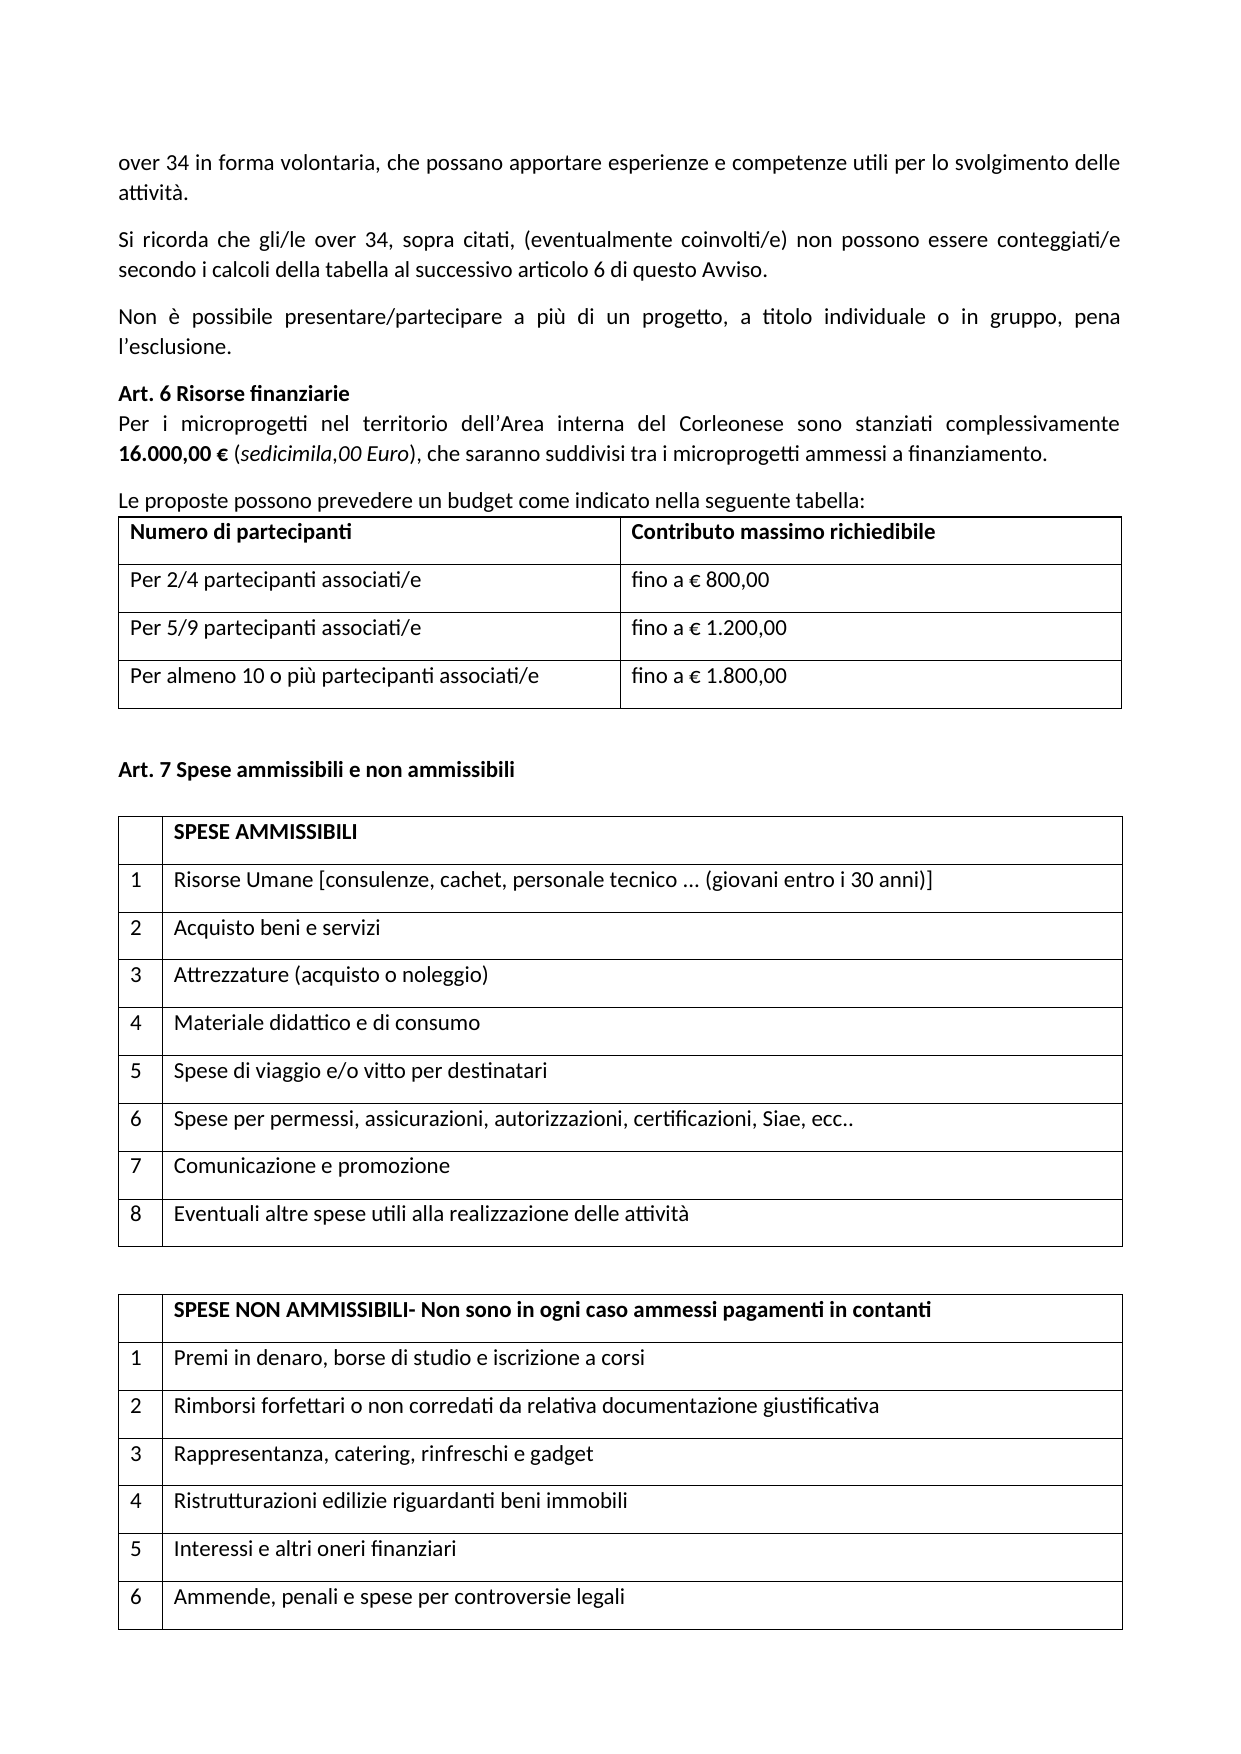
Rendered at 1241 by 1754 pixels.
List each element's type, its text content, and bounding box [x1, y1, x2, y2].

table_cell fino a € 1.200,00 [621, 613, 1121, 660]
table_cell Per 2/4 partecipanti associati/e [119, 565, 620, 612]
table_cell Per 5/9 partecipanti associati/e [119, 613, 620, 660]
table_cell Ristrutturazioni edilizie riguardanti beni immobili [163, 1486, 1122, 1533]
table_cell Risorse Umane [consulenze, cachet, personale tecnico ... (giovani entro i 30 anni)] [163, 865, 1122, 912]
table_cell Per almeno 10 o più partecipanti associati/e [119, 661, 620, 708]
table_cell 3 [119, 1439, 162, 1485]
table_header Numero di partecipanti [119, 518, 620, 564]
text Art. 6 Risorse finanziarie [118, 379, 1122, 407]
table_cell Ammende, penali e spese per controversie legali [163, 1582, 1122, 1629]
table_cell fino a € 1.800,00 [621, 661, 1121, 708]
table_header SPESE AMMISSIBILI [163, 817, 1122, 864]
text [118, 148, 1122, 206]
table_cell 2 [119, 1391, 162, 1438]
text Art. 7 Spese ammissibili e non ammissibili [118, 756, 1122, 783]
text Non è possibile presentare/partecipare a più di un progetto, a titolo individuale o in gruppo, pena l’esclusione. [118, 302, 1122, 360]
table_cell fino a € 800,00 [621, 565, 1121, 612]
table_cell Attrezzature (acquisto o noleggio) [163, 960, 1122, 1007]
table_cell 8 [119, 1200, 162, 1246]
table_cell 2 [119, 913, 162, 959]
table_cell 1 [119, 865, 162, 912]
table_cell Spese di viaggio e/o vitto per destinatari [163, 1056, 1122, 1103]
table_cell Interessi e altri oneri finanziari [163, 1534, 1122, 1581]
table_cell 6 [119, 1104, 162, 1151]
table_cell 6 [119, 1582, 162, 1629]
table_cell 4 [119, 1008, 162, 1055]
table_cell Premi in denaro, borse di studio e iscrizione a corsi [163, 1343, 1122, 1390]
table_cell Eventuali altre spese utili alla realizzazione delle attività [163, 1200, 1122, 1246]
text Per i microprogetti nel territorio dell’Area interna del Corleonese sono stanziati complessivamente 16.000,00 € (sedicimila,00 Euro), che saranno suddivisi tra i microprogetti ammessi a finanziamento. [118, 409, 1122, 467]
table_cell Spese per permessi, assicurazioni, autorizzazioni, certificazioni, Siae, ecc.. [163, 1104, 1122, 1151]
table_cell Rappresentanza, catering, rinfreschi e gadget [163, 1439, 1122, 1485]
table_header Contributo massimo richiedibile [621, 518, 1121, 564]
table_cell 3 [119, 960, 162, 1007]
table_header [119, 1295, 162, 1342]
table_header [119, 817, 162, 864]
table_cell Materiale didattico e di consumo [163, 1008, 1122, 1055]
text Si ricorda che gli/le over 34, sopra citati, (eventualmente coinvolti/e) non possono essere conteggiati/e secondo i calcoli della tabella al successivo articolo 6 di questo Avviso. [118, 225, 1122, 283]
table_cell Rimborsi forfettari o non corredati da relativa documentazione giustificativa [163, 1391, 1122, 1438]
table_cell Comunicazione e promozione [163, 1152, 1122, 1198]
table_header SPESE NON AMMISSIBILI- Non sono in ogni caso ammessi pagamenti in contanti [163, 1295, 1122, 1342]
table_cell 7 [119, 1152, 162, 1198]
table_cell 5 [119, 1056, 162, 1103]
text Le proposte possono prevedere un budget come indicato nella seguente tabella: [118, 486, 1122, 514]
table_cell 1 [119, 1343, 162, 1390]
table_cell 4 [119, 1486, 162, 1533]
table_cell Acquisto beni e servizi [163, 913, 1122, 959]
table_cell 5 [119, 1534, 162, 1581]
